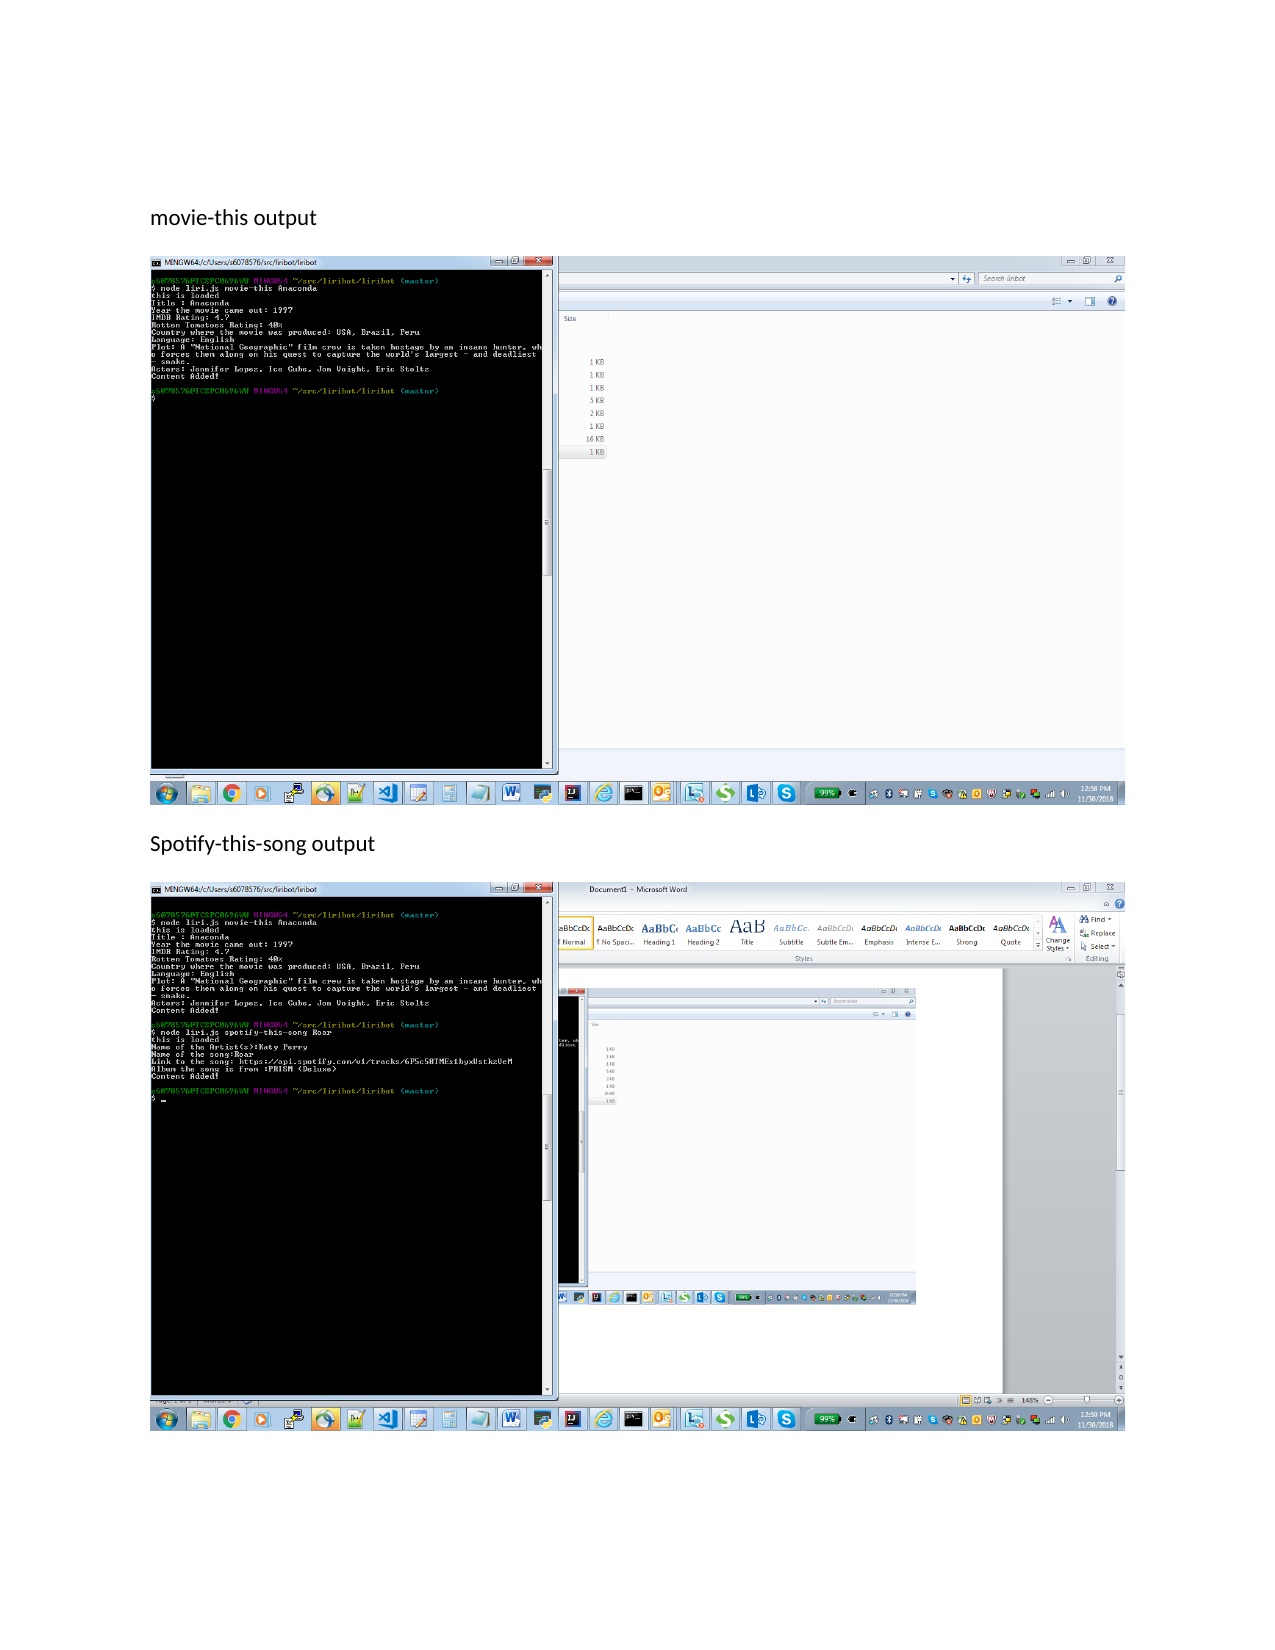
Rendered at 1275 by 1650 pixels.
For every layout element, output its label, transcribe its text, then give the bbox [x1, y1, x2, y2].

text movie-this output [150, 203, 1125, 231]
text Spotify-this-song output [150, 829, 1125, 857]
picture [150, 882, 1125, 1431]
picture [150, 256, 1125, 805]
